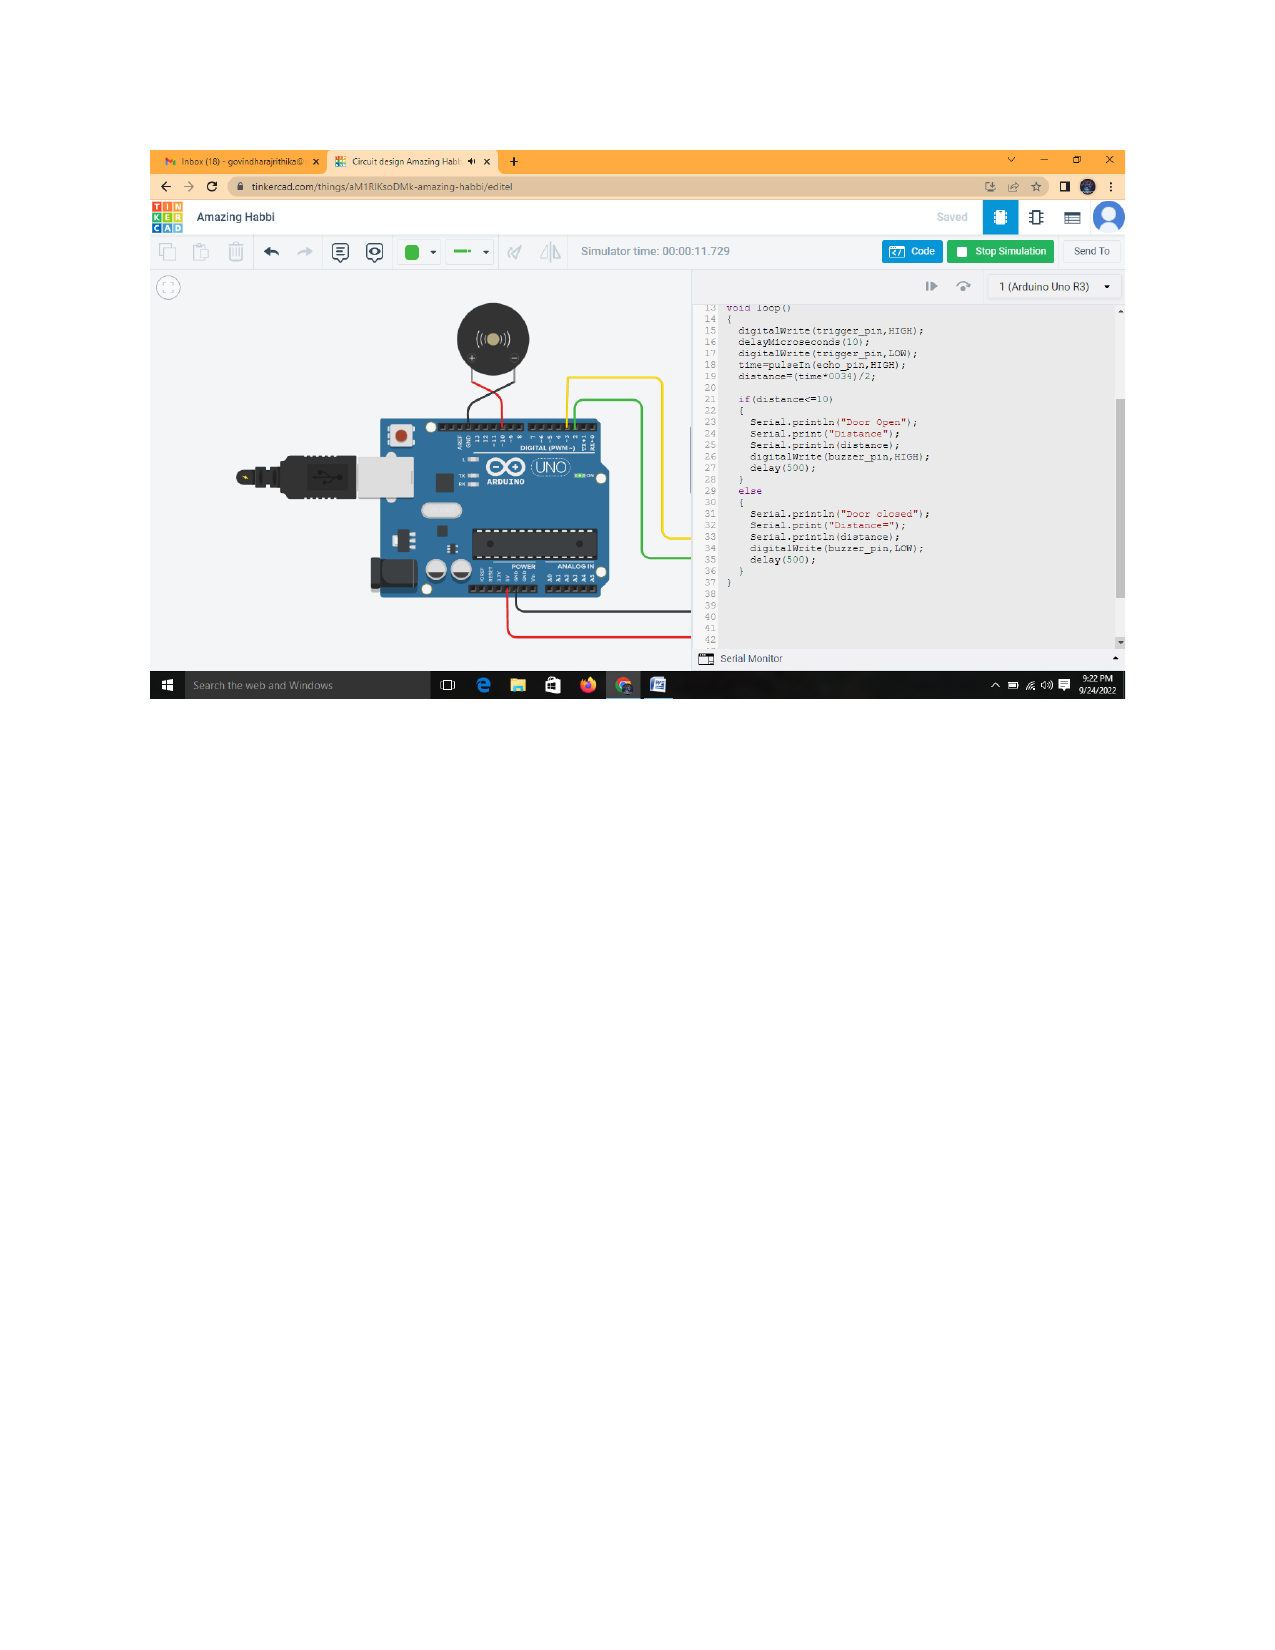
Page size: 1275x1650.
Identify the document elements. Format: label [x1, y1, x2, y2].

picture [150, 150, 1125, 699]
